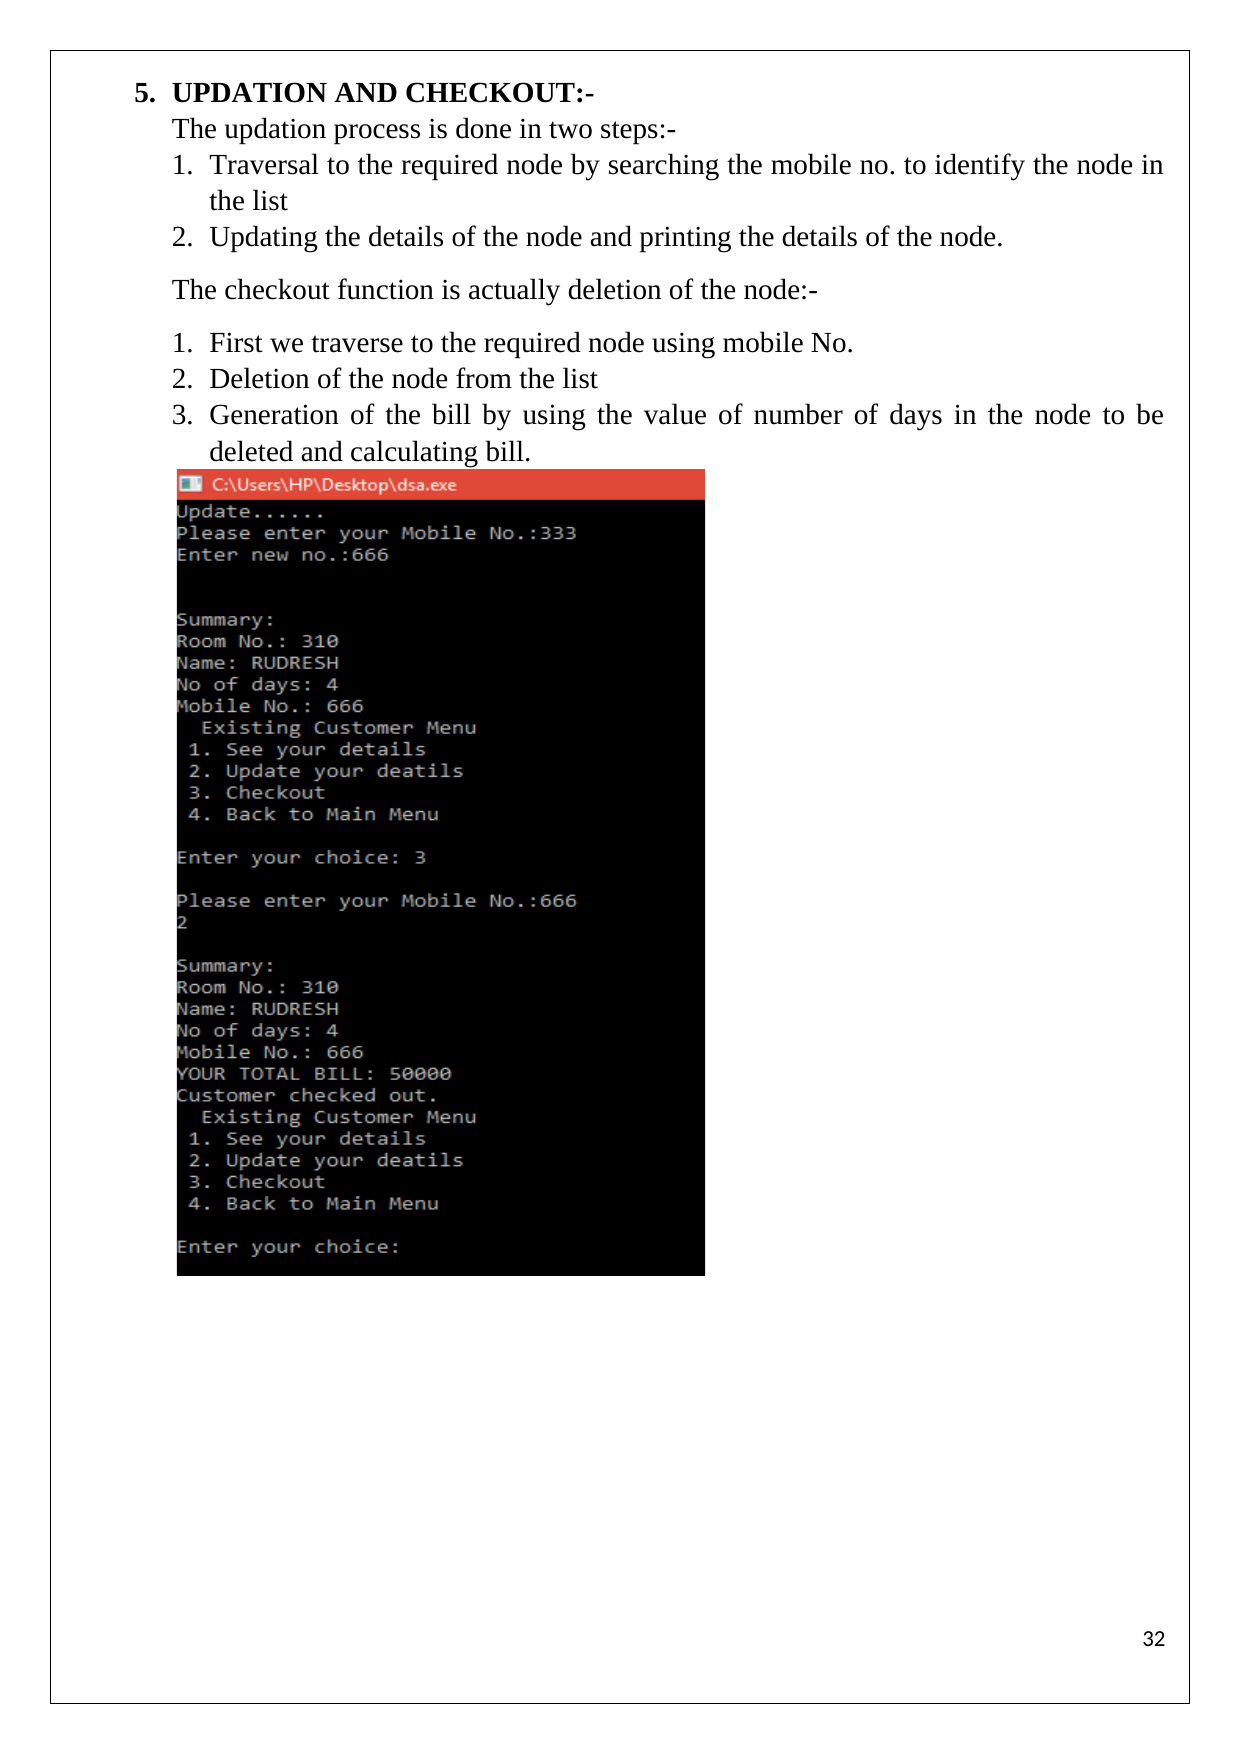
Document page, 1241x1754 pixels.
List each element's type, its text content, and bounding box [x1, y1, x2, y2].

list Generation of the bill by using the value of number of days in the node to be deleted and calculating bill. [172, 397, 1165, 467]
list Traversal to the required node by searching the mobile no. to identify the node in the list [172, 147, 1165, 217]
list The updation process is done in two steps:- [172, 111, 1165, 145]
list Updating the details of the node and printing the details of the node. [172, 219, 1165, 253]
list Deletion of the node from the list [172, 361, 1165, 395]
picture [176, 469, 706, 1276]
list UPDATION AND CHECKOUT:- [134, 75, 1165, 108]
list First we traverse to the required node using mobile No. [172, 325, 1165, 359]
text The checkout function is actually deletion of the node:- [172, 272, 1165, 306]
